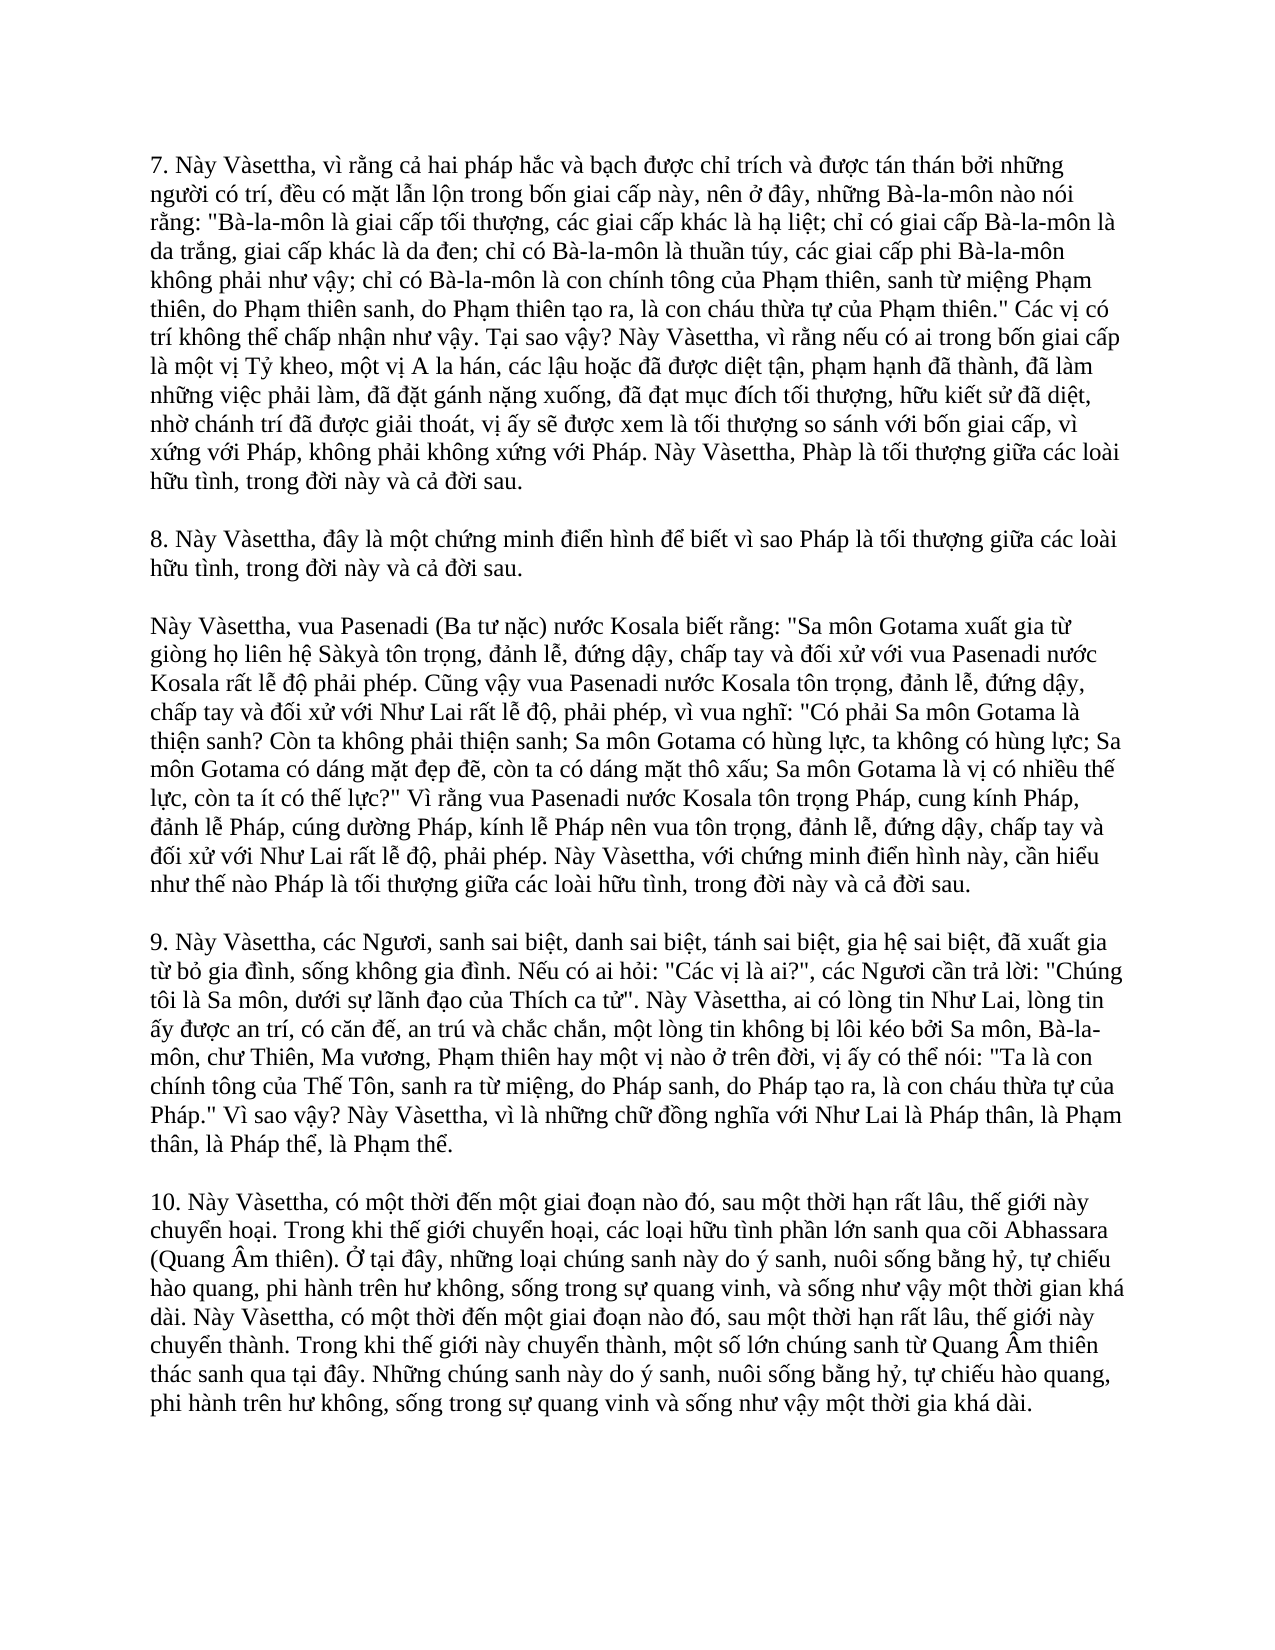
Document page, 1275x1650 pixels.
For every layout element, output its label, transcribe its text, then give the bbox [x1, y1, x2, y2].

text 8. Này Vàsettha, đây là một chứng minh điển hình để biết vì sao Pháp là tối thượng giữa các loài hữu tình, trong đời này và cả đời sau. [150, 524, 1125, 582]
text 10. Này Vàsettha, có một thời đến một giai đoạn nào đó, sau một thời hạn rất lâu, thế giới này chuyển hoại. Trong khi thế giới chuyển hoại, các loại hữu tình phần lớn sanh qua cõi Abhassara (Quang Âm thiên). Ở tại đây, những loại chúng sanh này do ý sanh, nuôi sống bằng hỷ, tự chiếu hào quang, phi hành trên hư không, sống trong sự quang vinh, và sống như vậy một thời gian khá dài. Này Vàsettha, có một thời đến một giai đoạn nào đó, sau một thời hạn rất lâu, thế giới này chuyển thành. Trong khi thế giới này chuyển thành, một số lớn chúng sanh từ Quang Âm thiên thác sanh qua tại đây. Những chúng sanh này do ý sanh, nuôi sống bằng hỷ, tự chiếu hào quang, phi hành trên hư không, sống trong sự quang vinh và sống như vậy một thời gia khá dài. [150, 1187, 1125, 1417]
text 9. Này Vàsettha, các Ngươi, sanh sai biệt, danh sai biệt, tánh sai biệt, gia hệ sai biệt, đã xuất gia từ bỏ gia đình, sống không gia đình. Nếu có ai hỏi: "Các vị là ai?", các Ngươi cần trả lời: "Chúng tôi là Sa môn, dưới sự lãnh đạo của Thích ca tử". Này Vàsettha, ai có lòng tin Như Lai, lòng tin ấy được an trí, có căn đế, an trú và chắc chắn, một lòng tin không bị lôi kéo bởi Sa môn, Bà-la-môn, chư Thiên, Ma vương, Phạm thiên hay một vị nào ở trên đời, vị ấy có thể nói: "Ta là con chính tông của Thế Tôn, sanh ra từ miệng, do Pháp sanh, do Pháp tạo ra, là con cháu thừa tự của Pháp." Vì sao vậy? Này Vàsettha, vì là những chữ đồng nghĩa với Như Lai là Pháp thân, là Phạm thân, là Pháp thể, là Phạm thể. [150, 927, 1125, 1157]
text Này Vàsettha, vua Pasenadi (Ba tư nặc) nước Kosala biết rằng: "Sa môn Gotama xuất gia từ giòng họ liên hệ Sàkyà tôn trọng, đảnh lễ, đứng dậy, chấp tay và đối xử với vua Pasenadi nước Kosala rất lễ độ phải phép. Cũng vậy vua Pasenadi nước Kosala tôn trọng, đảnh lễ, đứng dậy, chấp tay và đối xử với Như Lai rất lễ độ, phải phép, vì vua nghĩ: "Có phải Sa môn Gotama là thiện sanh? Còn ta không phải thiện sanh; Sa môn Gotama có hùng lực, ta không có hùng lực; Sa môn Gotama có dáng mặt đẹp đẽ, còn ta có dáng mặt thô xấu; Sa môn Gotama là vị có nhiều thế lực, còn ta ít có thế lực?" Vì rằng vua Pasenadi nước Kosala tôn trọng Pháp, cung kính Pháp, đảnh lễ Pháp, cúng dường Pháp, kính lễ Pháp nên vua tôn trọng, đảnh lễ, đứng dậy, chấp tay và đối xử với Như Lai rất lễ độ, phải phép. Này Vàsettha, với chứng minh điển hình này, cần hiểu như thế nào Pháp là tối thượng giữa các loài hữu tình, trong đời này và cả đời sau. [150, 611, 1125, 898]
text 7. Này Vàsettha, vì rằng cả hai pháp hắc và bạch được chỉ trích và được tán thán bởi những người có trí, đều có mặt lẫn lộn trong bốn giai cấp này, nên ở đây, những Bà-la-môn nào nói rằng: "Bà-la-môn là giai cấp tối thượng, các giai cấp khác là hạ liệt; chỉ có giai cấp Bà-la-môn là da trắng, giai cấp khác là da đen; chỉ có Bà-la-môn là thuần túy, các giai cấp phi Bà-la-môn không phải như vậy; chỉ có Bà-la-môn là con chính tông của Phạm thiên, sanh từ miệng Phạm thiên, do Phạm thiên sanh, do Phạm thiên tạo ra, là con cháu thừa tự của Phạm thiên." Các vị có trí không thể chấp nhận như vậy. Tại sao vậy? Này Vàsettha, vì rằng nếu có ai trong bốn giai cấp là một vị Tỷ kheo, một vị A la hán, các lậu hoặc đã được diệt tận, phạm hạnh đã thành, đã làm những việc phải làm, đã đặt gánh nặng xuống, đã đạt mục đích tối thượng, hữu kiết sử đã diệt, nhờ chánh trí đã được giải thoát, vị ấy sẽ được xem là tối thượng so sánh với bốn giai cấp, vì xứng với Pháp, không phải không xứng với Pháp. Này Vàsettha, Phàp là tối thượng giữa các loài hữu tình, trong đời này và cả đời sau. [150, 150, 1125, 495]
